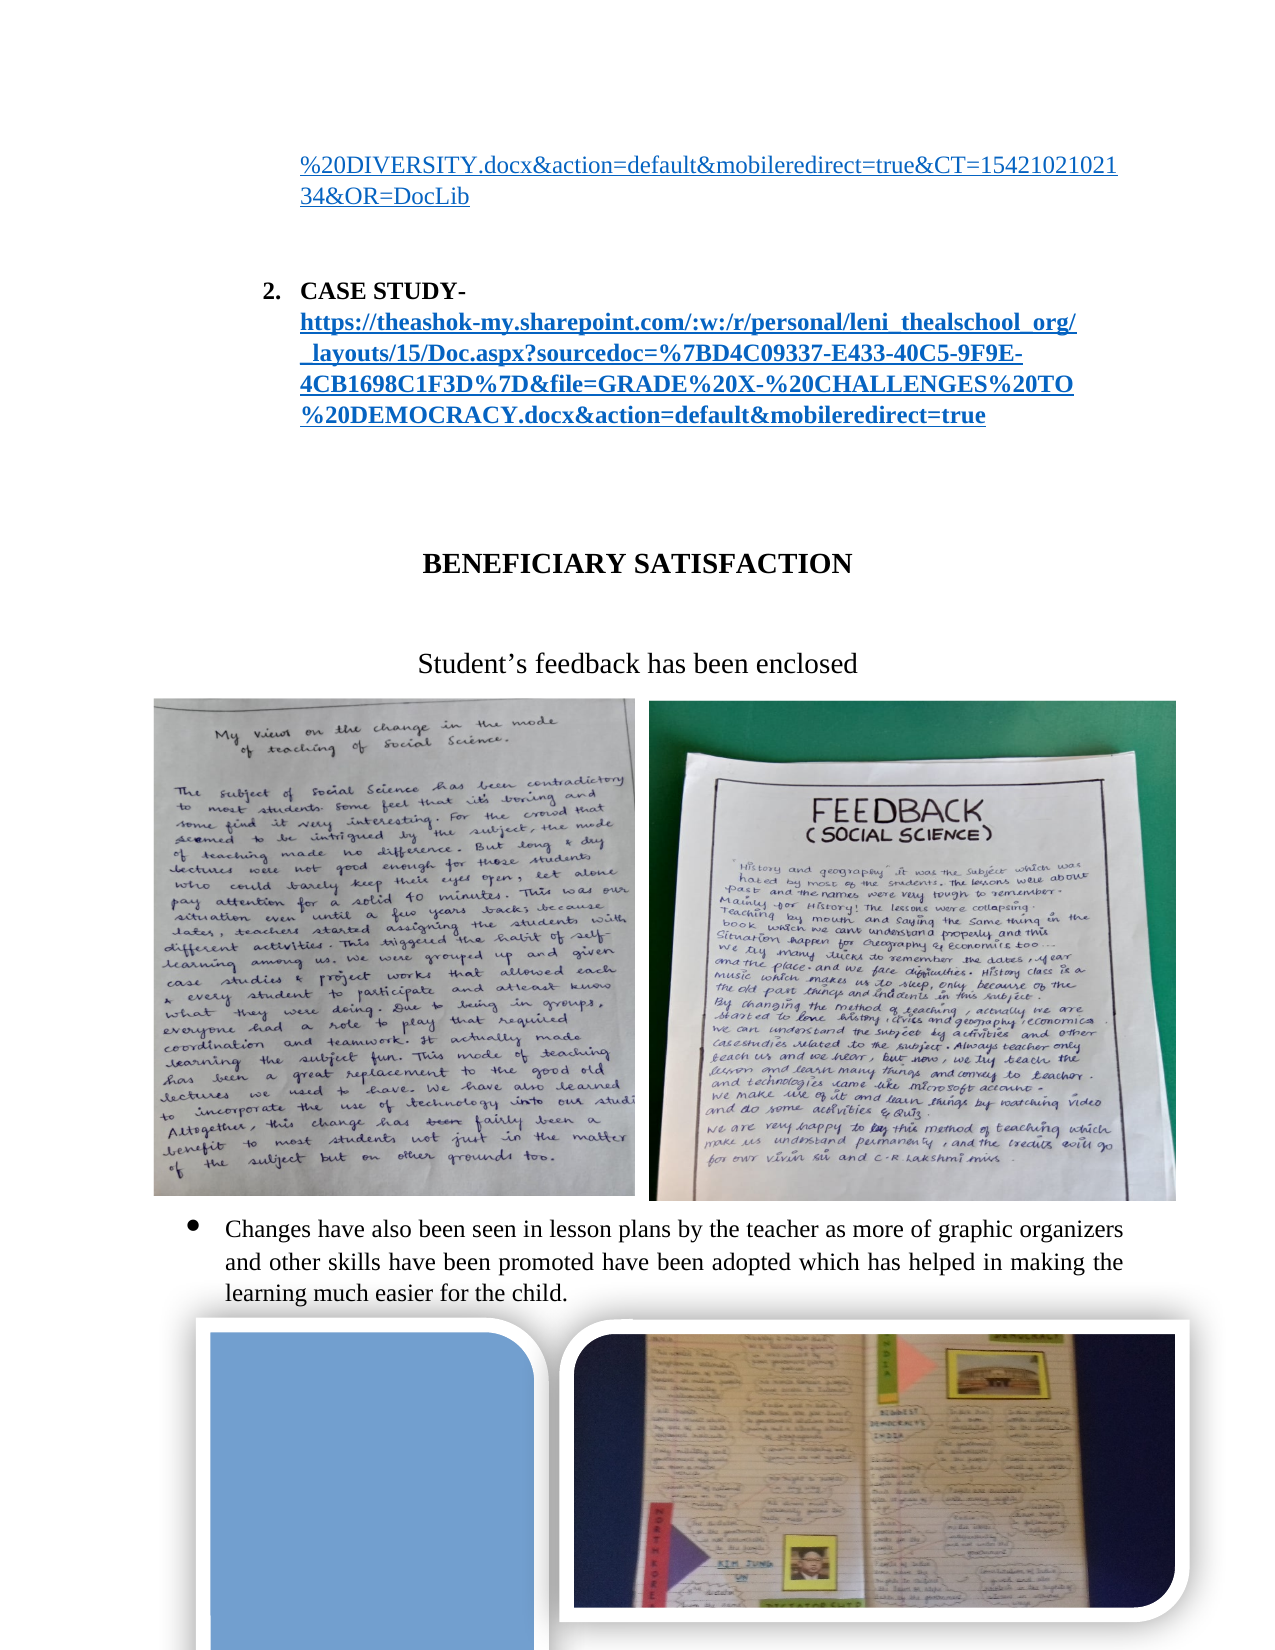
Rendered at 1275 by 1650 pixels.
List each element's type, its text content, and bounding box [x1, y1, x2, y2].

picture [154, 699, 635, 1196]
text Student’s feedback has been enclosed [150, 646, 1125, 680]
list CASE STUDY- https://theashok-my.sharepoint.com/:w:/r/personal/leni_thealschool_org/_layouts/15/Doc.aspx?sourcedoc=%7BD4C09337-E433-40C5-9F9E-4CB1698C1F3D%7D&file=GRADE%20X-%20CHALLENGES%20TO%20DEMOCRACY.docx&action=default&mobileredirect=true [262, 276, 1125, 429]
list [262, 150, 1125, 210]
picture [649, 701, 1175, 1201]
picture [574, 1335, 1175, 1607]
list Changes have also been seen in lesson plans by the teacher as more of graphic organizers and other skills have been promoted have been adopted which has helped in making the learning much easier for the child. [187, 1214, 1125, 1307]
text BENEFICIARY SATISFACTION [150, 547, 1125, 580]
